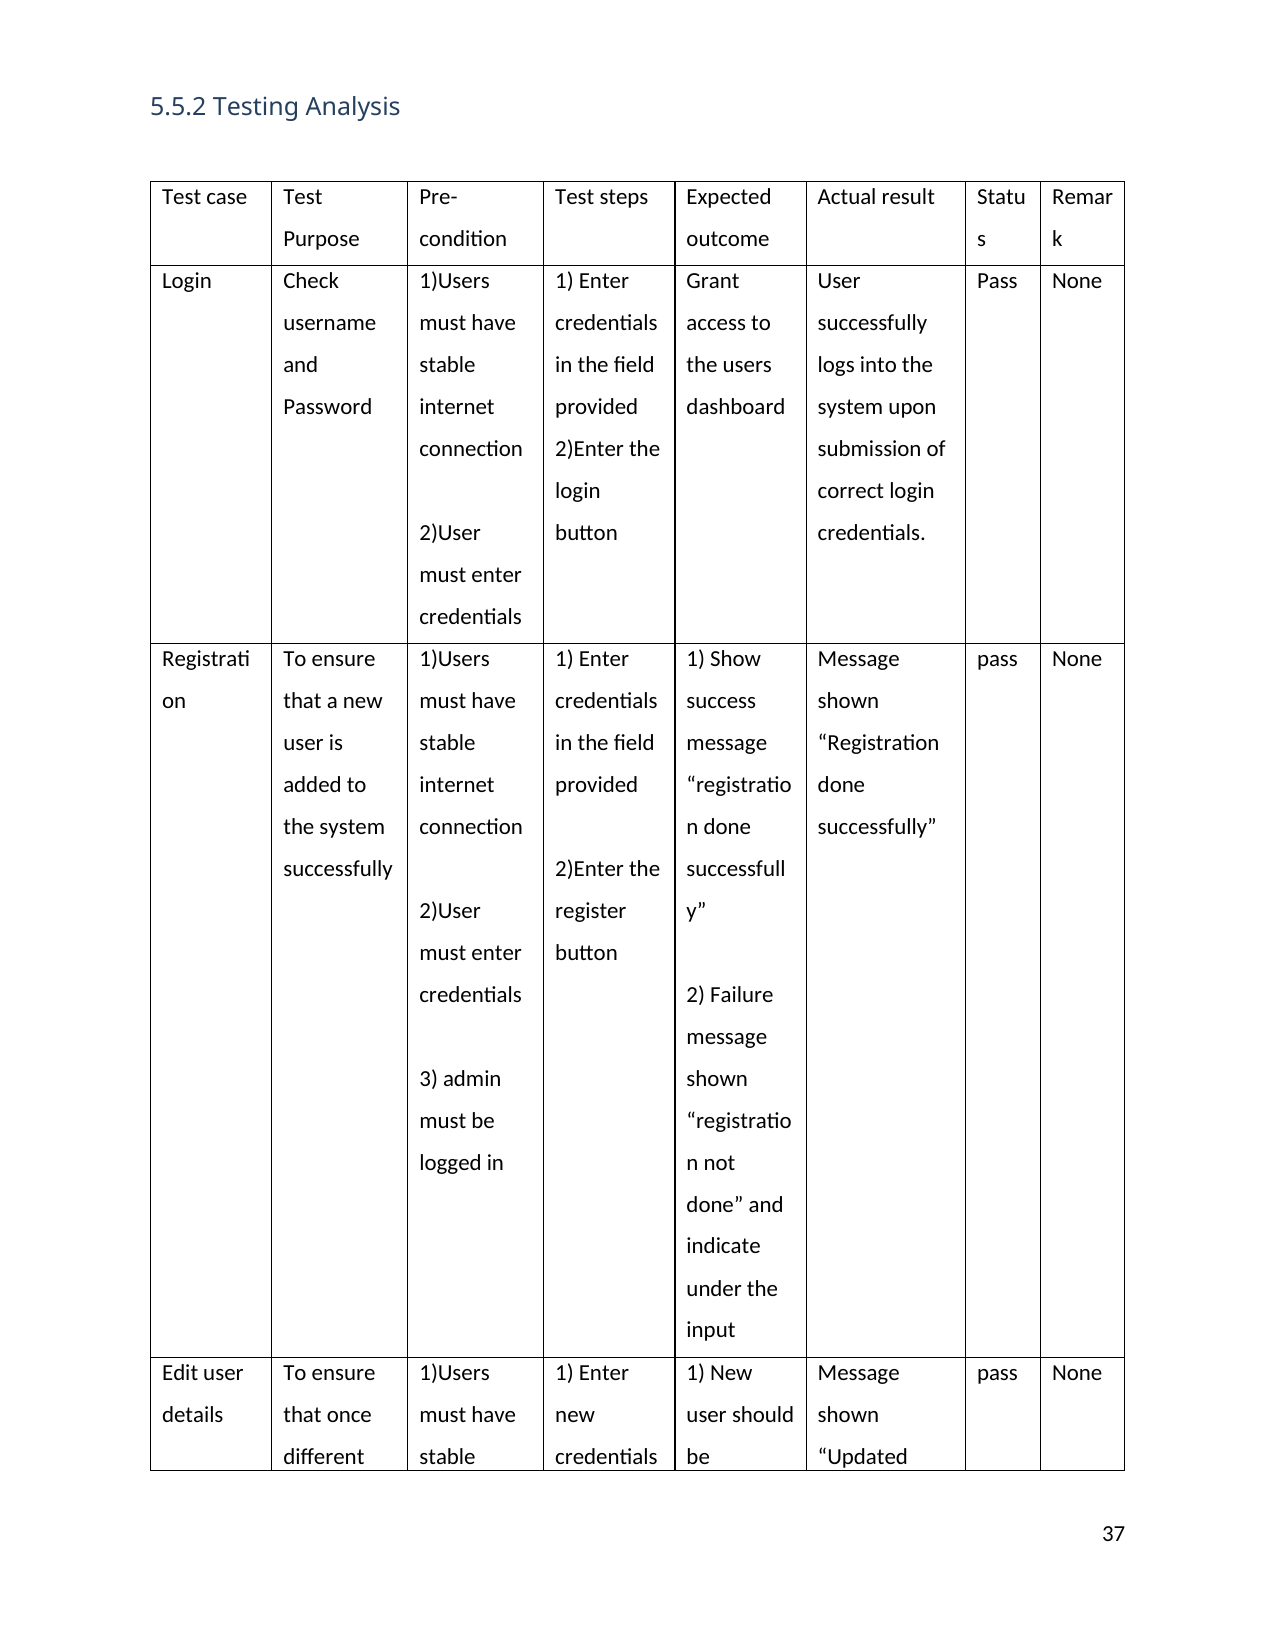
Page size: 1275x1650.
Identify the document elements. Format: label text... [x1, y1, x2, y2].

table_cell 1)Users must have stable internet connection 2)User must enter credentials 3) admin must be logged in [408, 644, 543, 1357]
table_cell Login [151, 266, 271, 643]
table_cell Check username and Password [272, 266, 407, 643]
table_header Remark [1041, 182, 1124, 265]
table_cell None [1041, 644, 1124, 1357]
table_header Test Purpose [272, 182, 407, 265]
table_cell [807, 1358, 965, 1470]
table_cell Pass [966, 266, 1040, 643]
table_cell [408, 1358, 543, 1470]
table_cell User successfully logs into the system upon submission of correct login credentials. [807, 266, 965, 643]
table_cell pass [966, 1358, 1040, 1470]
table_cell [676, 1358, 806, 1470]
table_cell 1) Enter credentials in the field provided 2)Enter the register button [544, 644, 674, 1357]
table_header Expected outcome [676, 182, 806, 265]
table_cell Registration [151, 644, 271, 1357]
table_cell pass [966, 644, 1040, 1357]
table_header Actual result [807, 182, 965, 265]
table_cell Edit user details [151, 1358, 271, 1470]
table_cell None [1041, 266, 1124, 643]
table_cell 1) Enter credentials in the field provided 2)Enter the login button [544, 266, 674, 643]
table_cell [544, 1358, 674, 1470]
subtitle 5.5.2 Testing Analysis [150, 88, 1125, 123]
table_header Status [966, 182, 1040, 265]
table_cell Message shown “Registration done successfully” [807, 644, 965, 1357]
table_header Test steps [544, 182, 674, 265]
table_cell None [1041, 1358, 1124, 1470]
table_header Test case [151, 182, 271, 265]
table_header Pre-condition [408, 182, 543, 265]
table_cell To ensure that a new user is added to the system successfully [272, 644, 407, 1357]
table_cell Grant access to the users dashboard [676, 266, 806, 643]
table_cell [272, 1358, 407, 1470]
table_cell 1)Users must have stable internet connection 2)User must enter credentials [408, 266, 543, 643]
table_cell 1) Show success message “registration done successfully” 2) Failure message shown “registration not done” and indicate under the input [676, 644, 806, 1357]
